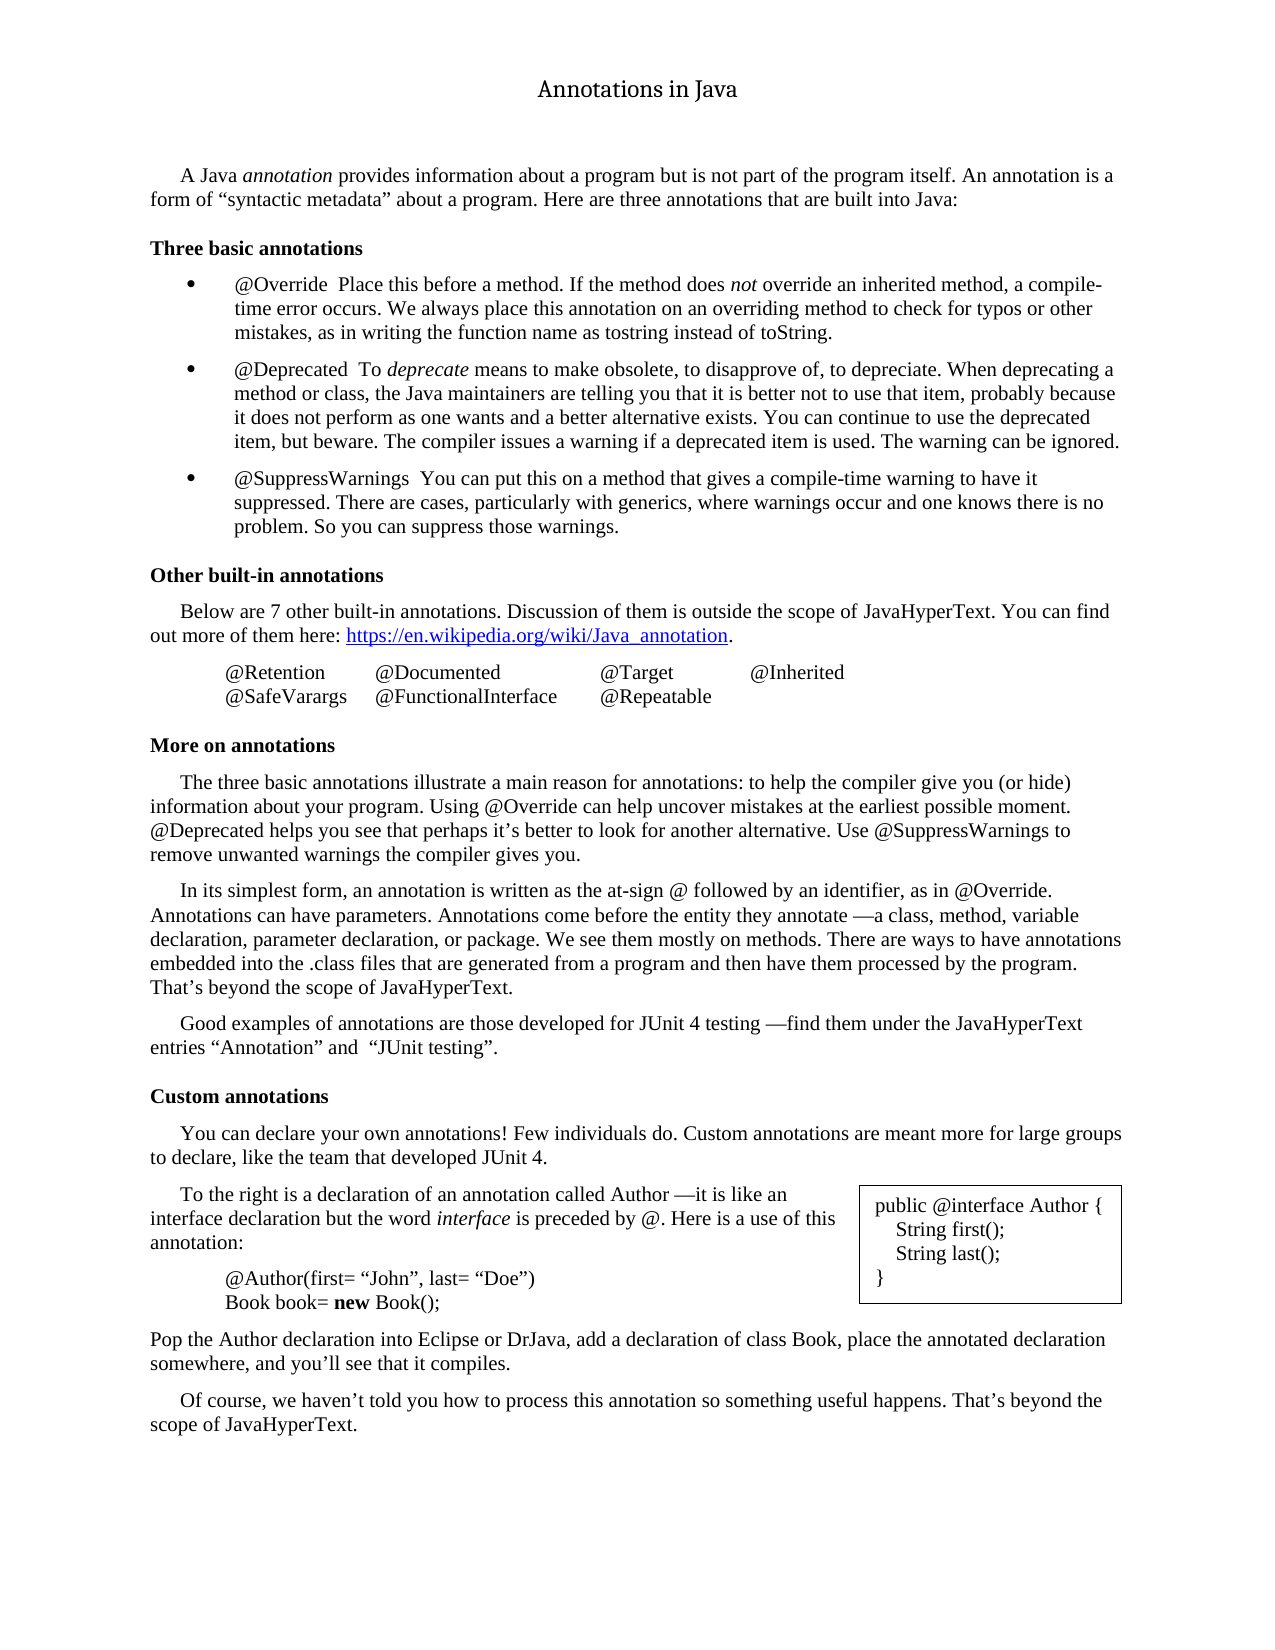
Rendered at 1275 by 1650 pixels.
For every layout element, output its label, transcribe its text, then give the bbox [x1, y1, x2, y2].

text You can declare your own annotations! Few individuals do. Custom annotations are meant more for large groups to declare, like the team that developed JUnit 4. [150, 1121, 1125, 1169]
text To the right is a declaration of an annotation called Author —it is like an interface declaration but the word interface is preceded by @. Here is a use of this annotation: [150, 1182, 1125, 1254]
text Below are 7 other built-in annotations. Discussion of them is outside the scope of JavaHyperText. You can find out more of them here: https://en.wikipedia.org/wiki/Java_annotation. [150, 599, 1125, 647]
text Good examples of annotations are those developed for JUnit 4 testing —find them under the JavaHyperText entries “Annotation” and “JUnit testing”. [150, 1011, 1125, 1059]
text Three basic annotations [150, 236, 1125, 260]
list @SuppressWarnings You can put this on a method that gives a compile-time warning to have it suppressed. There are cases, particularly with generics, where warnings occur and one knows there is no problem. So you can suppress those warnings. [187, 466, 1125, 538]
text The three basic annotations illustrate a main reason for annotations: to help the compiler give you (or hide) information about your program. Using @Override can help uncover mistakes at the earliest possible moment. @Deprecated helps you see that perhaps it’s better to look for another alternative. Use @SuppressWarnings to remove unwanted warnings the compiler gives you. [150, 770, 1125, 866]
text Of course, we haven’t told you how to process this annotation so something useful happens. That’s beyond the scope of JavaHyperText. [150, 1387, 1125, 1436]
text Other built-in annotations [150, 563, 1125, 587]
text @Retention @Documented @Target @Inherited [150, 660, 1125, 684]
text Pop the Author declaration into Eclipse or DrJava, add a declaration of class Book, place the annotated declaration somewhere, and you’ll see that it compiles. [150, 1327, 1125, 1375]
text More on annotations [150, 733, 1125, 757]
text @Author(first= “John”, last= “Doe”) Book book= new Book(); [150, 1266, 1125, 1314]
text A Java annotation provides information about a program but is not part of the program itself. An annotation is a form of “syntactic metadata” about a program. Here are three annotations that are built into Java: [150, 162, 1125, 211]
text Custom annotations [150, 1084, 1125, 1108]
text @SafeVarargs @FunctionalInterface @Repeatable [150, 684, 1125, 708]
list @Deprecated To deprecate means to make obsolete, to disapprove of, to depreciate. When deprecating a method or class, the Java maintainers are telling you that it is better not to use that item, probably because it does not perform as one wants and a better alternative exists. You can continue to use the deprecated item, but beware. The compiler issues a warning if a deprecated item is used. The warning can be ignored. [187, 357, 1125, 453]
text In its simplest form, an annotation is written as the at-sign @ followed by an identifier, as in @Override. Annotations can have parameters. Annotations come before the entity they annotate —a class, method, variable declaration, parameter declaration, or package. We see them mostly on methods. There are ways to have annotations embedded into the .class files that are generated from a program and then have them processed by the program. That’s beyond the scope of JavaHyperText. [150, 878, 1125, 999]
list @Override Place this before a method. If the method does not override an inherited method, a compile-time error occurs. We always place this annotation on an overriding method to check for typos or other mistakes, as in writing the function name as tostring instead of toString. [187, 272, 1125, 344]
